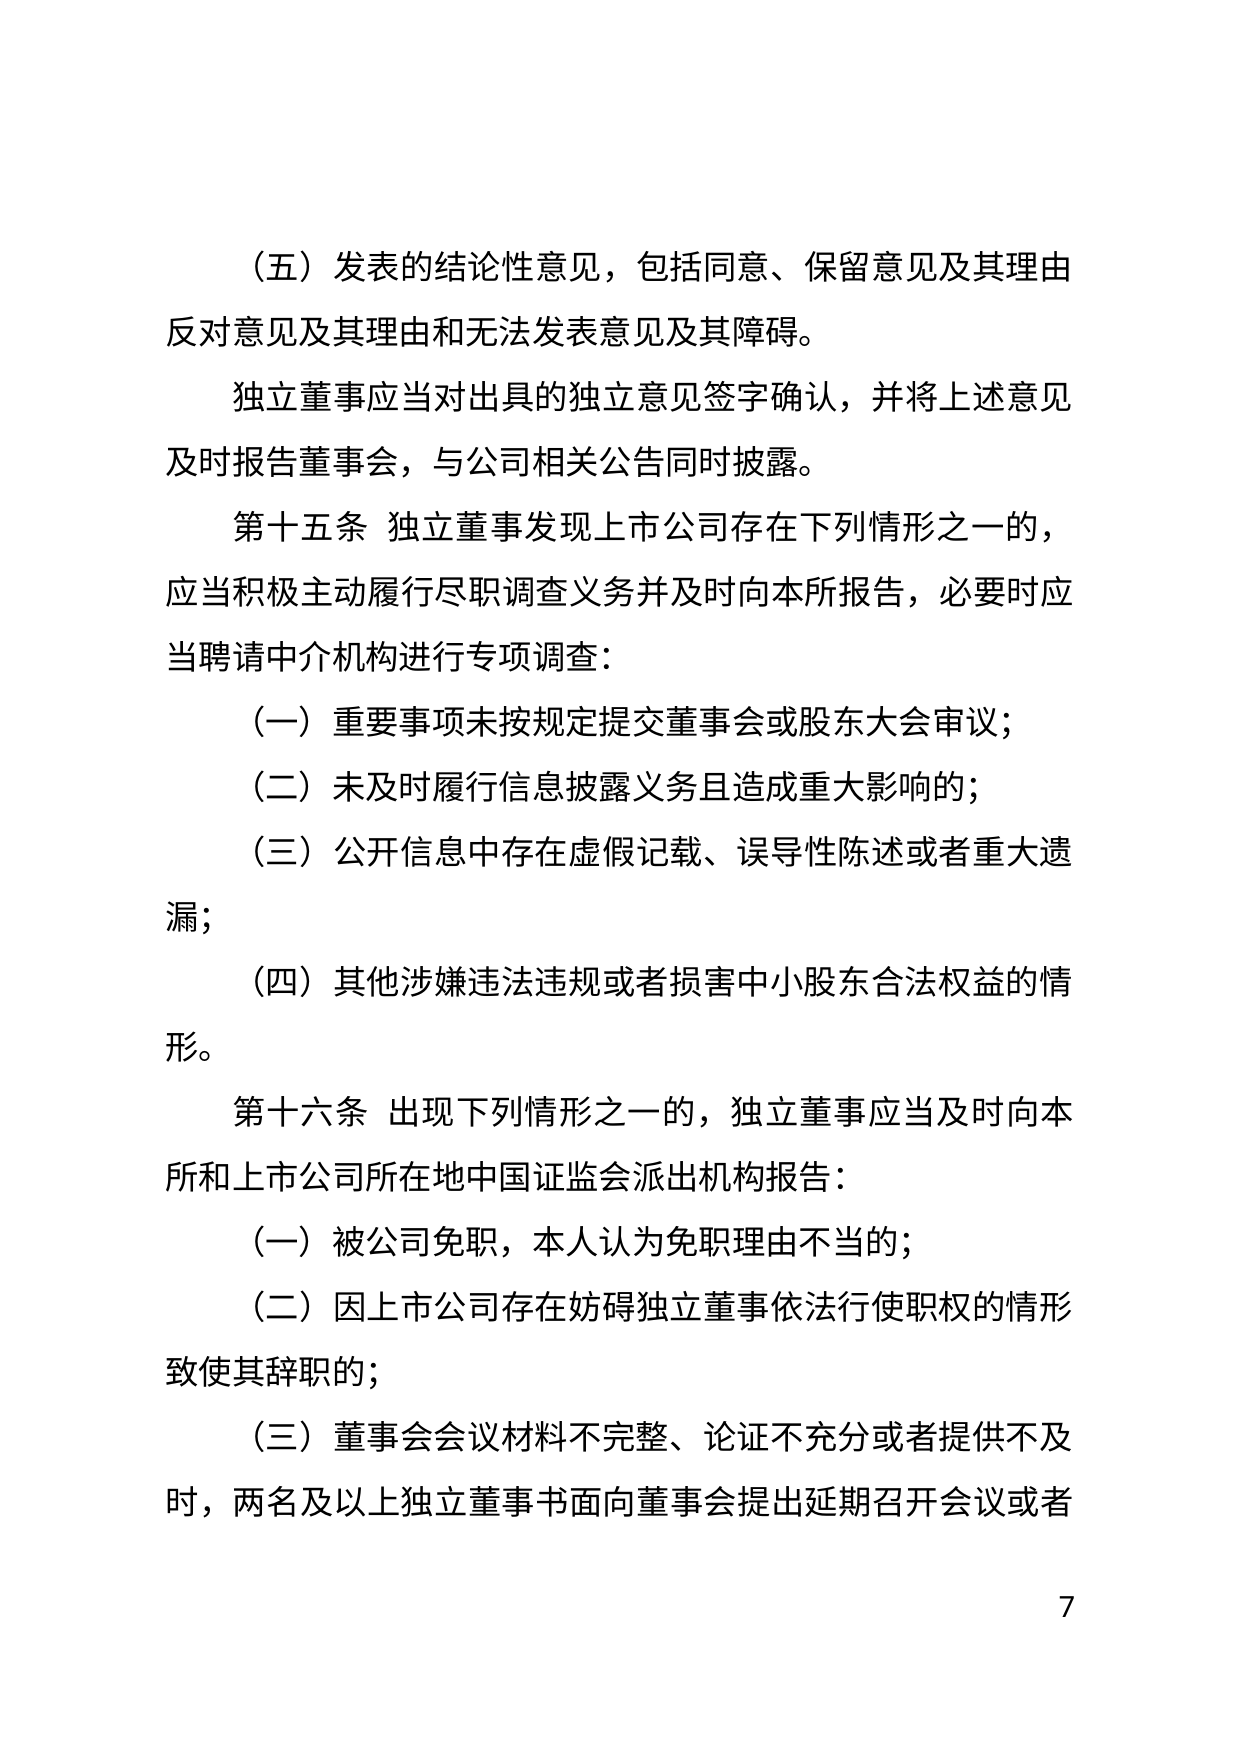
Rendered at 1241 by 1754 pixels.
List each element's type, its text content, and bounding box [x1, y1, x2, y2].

text （二）未及时履行信息披露义务且造成重大影响的； [165, 753, 1075, 818]
text 独立董事应当对出具的独立意见签字确认，并将上述意见及时报告董事会，与公司相关公告同时披露。 [165, 363, 1075, 493]
text （一）被公司免职，本人认为免职理由不当的； [165, 1208, 1075, 1273]
text （一）重要事项未按规定提交董事会或股东大会审议； [165, 688, 1075, 753]
text （二）因上市公司存在妨碍独立董事依法行使职权的情形致使其辞职的； [165, 1273, 1075, 1403]
text 第十六条 出现下列情形之一的，独立董事应当及时向本所和上市公司所在地中国证监会派出机构报告： [165, 1078, 1075, 1208]
text （五）发表的结论性意见，包括同意、保留意见及其理由、反对意见及其理由和无法发表意见及其障碍。 [165, 233, 1075, 363]
text 第十五条 独立董事发现上市公司存在下列情形之一的，应当积极主动履行尽职调查义务并及时向本所报告，必要时应当聘请中介机构进行专项调查： [165, 493, 1075, 688]
text （三）公开信息中存在虚假记载、误导性陈述或者重大遗漏； [165, 818, 1075, 948]
text （四）其他涉嫌违法违规或者损害中小股东合法权益的情形。 [165, 948, 1075, 1078]
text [165, 1403, 1075, 1533]
